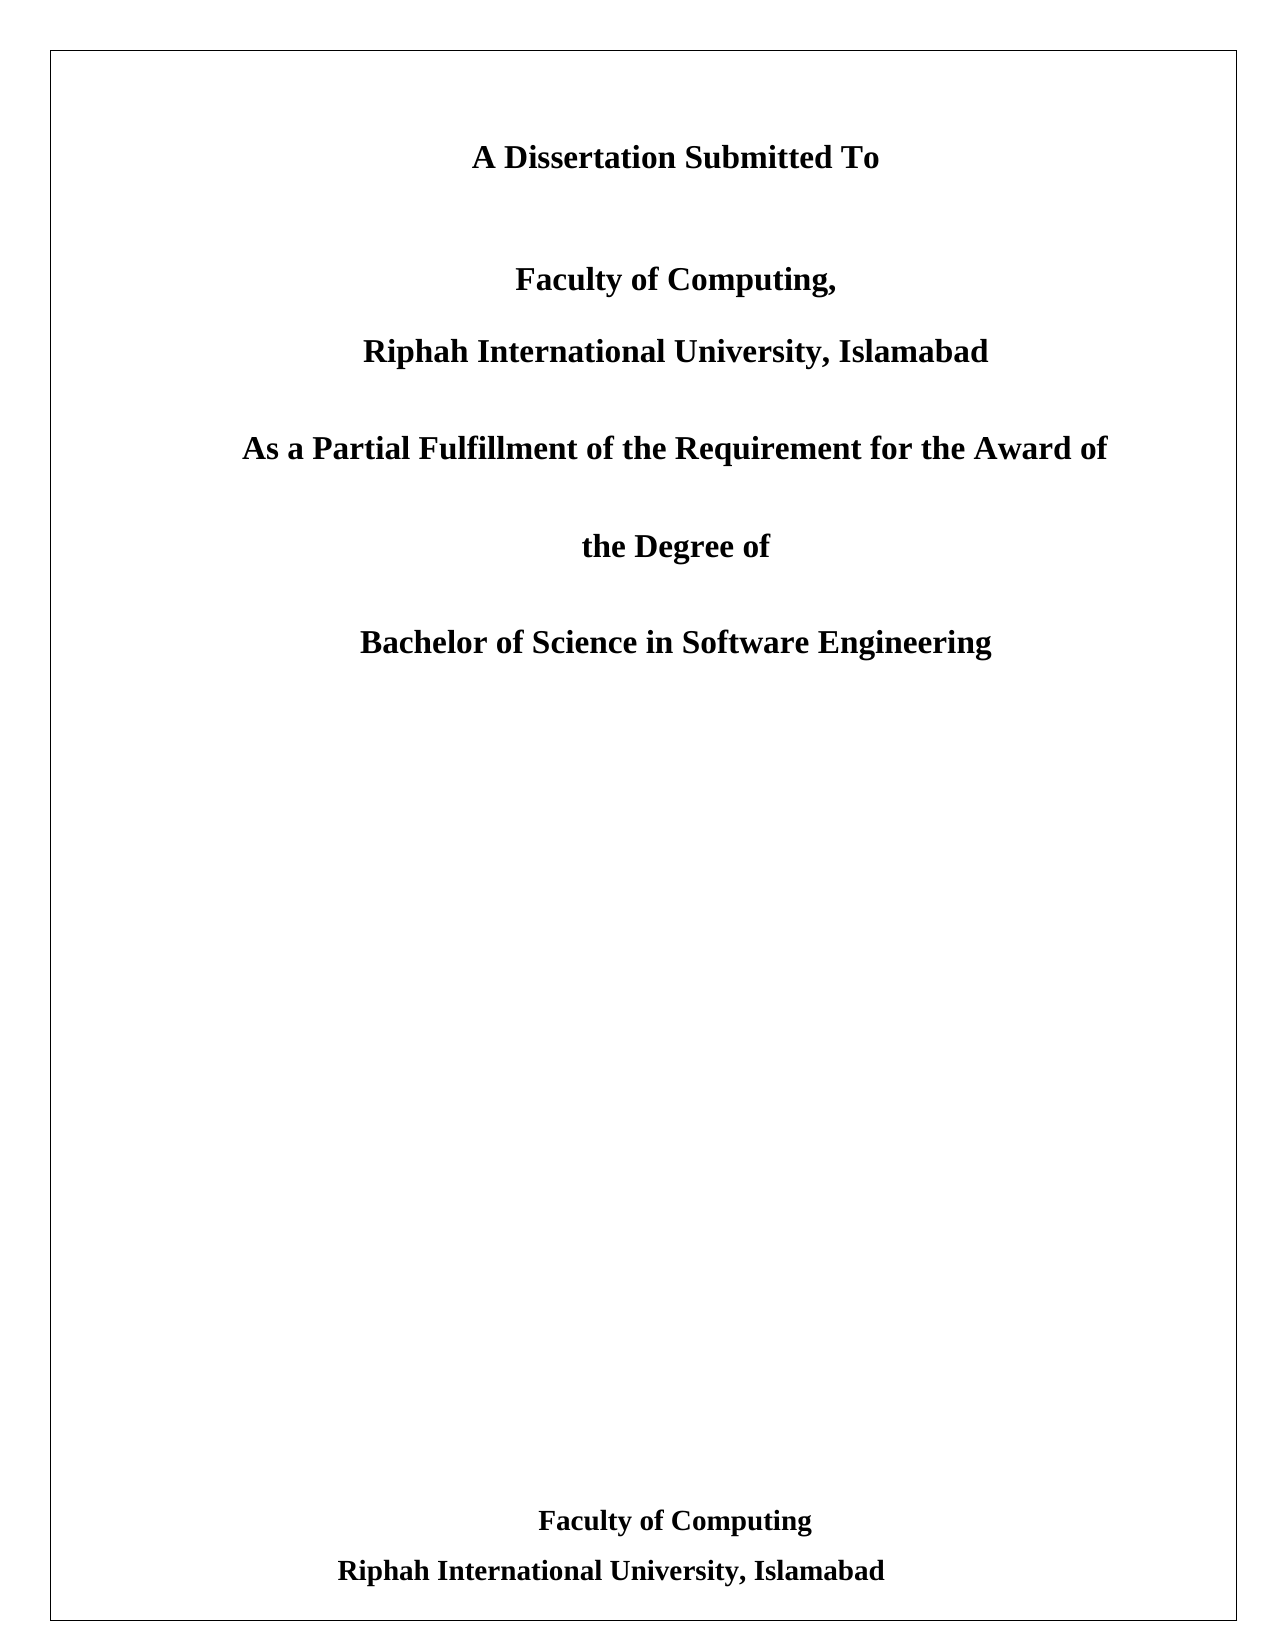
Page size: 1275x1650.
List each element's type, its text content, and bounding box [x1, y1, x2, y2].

subtitle Riphah International University, Islamabad [337, 1553, 1236, 1587]
text Faculty of Computing, [112, 259, 1236, 298]
text the Degree of [112, 526, 1236, 564]
subtitle Faculty of Computing [111, 1503, 1236, 1537]
text A Dissertation Submitted To [112, 137, 1236, 176]
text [112, 332, 1236, 370]
text As a Partial Fulfillment of the Requirement for the Award of [112, 428, 1236, 467]
text Bachelor of Science in Software Engineering [112, 622, 1236, 661]
